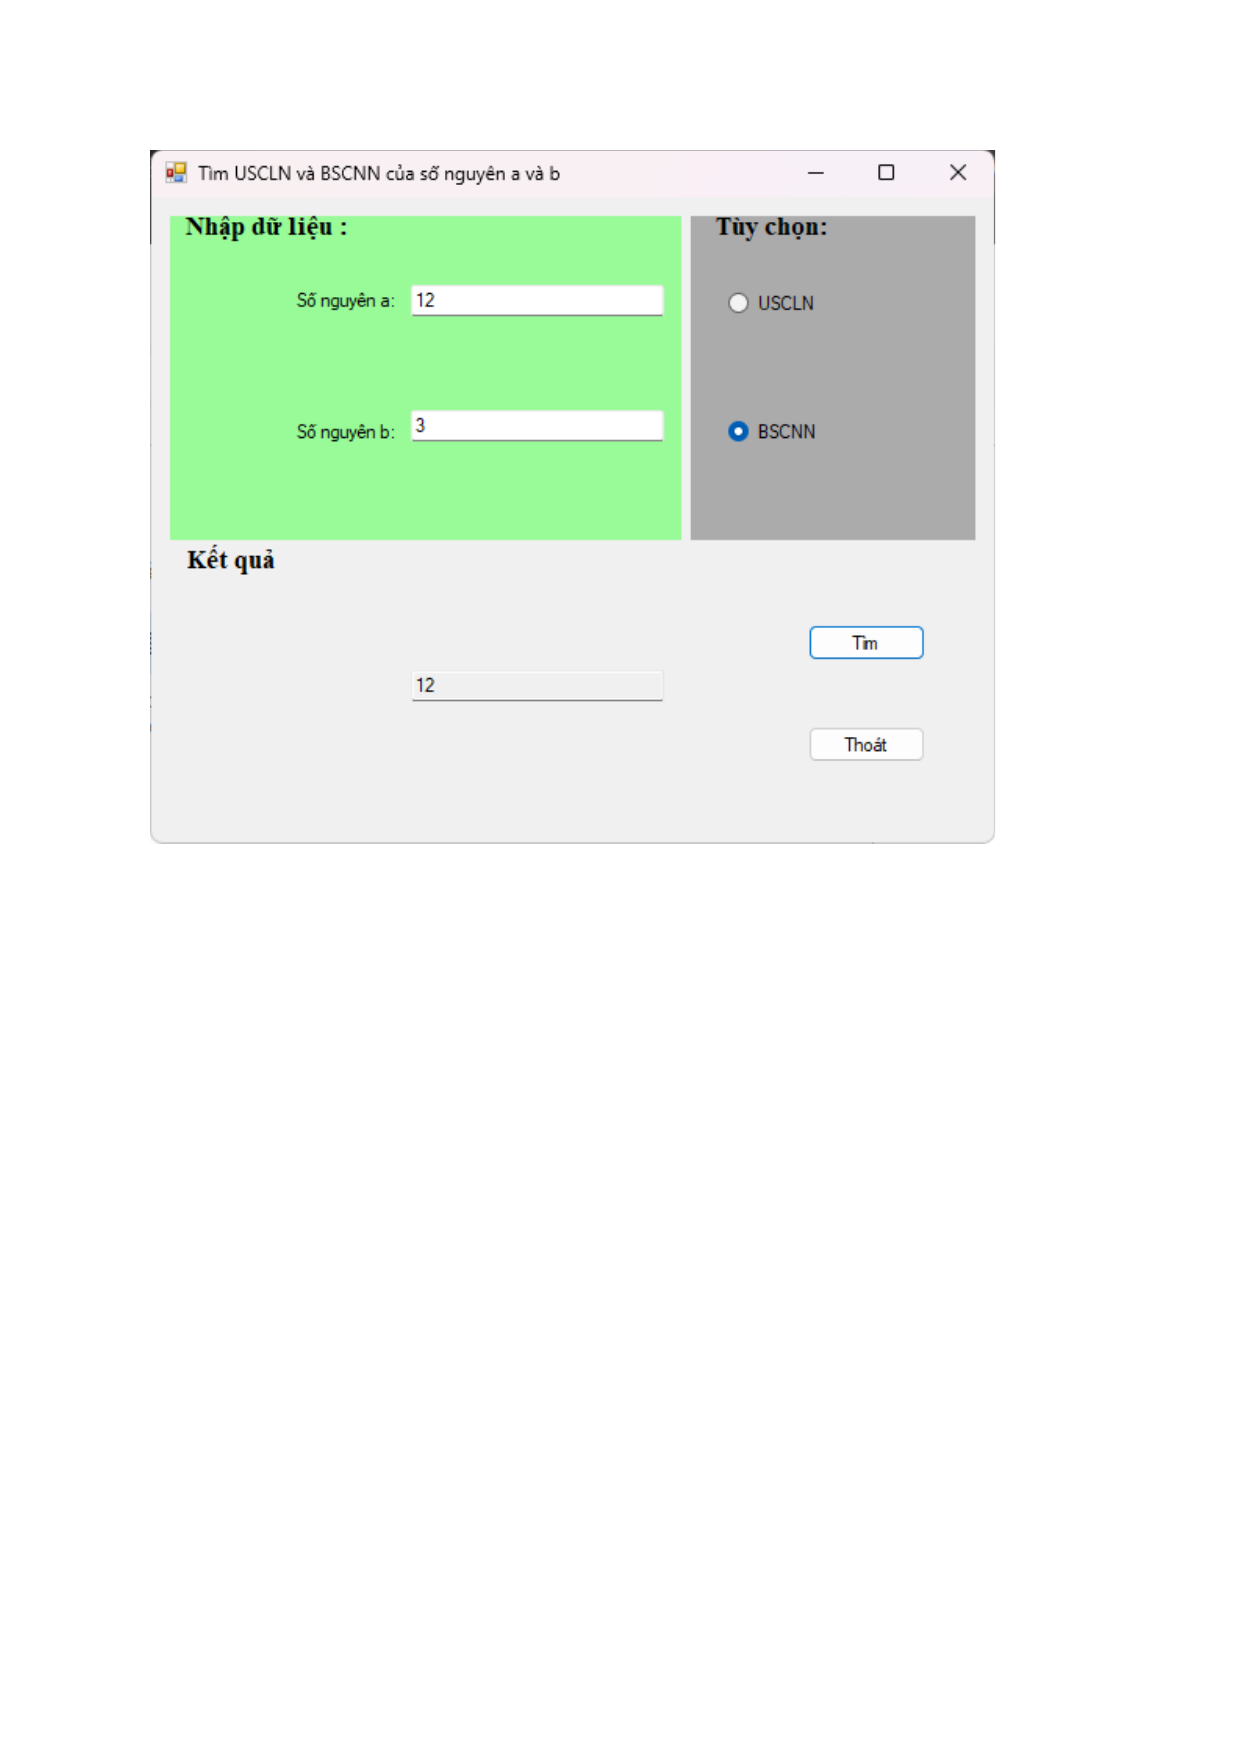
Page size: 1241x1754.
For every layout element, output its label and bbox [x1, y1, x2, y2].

picture [150, 150, 996, 844]
